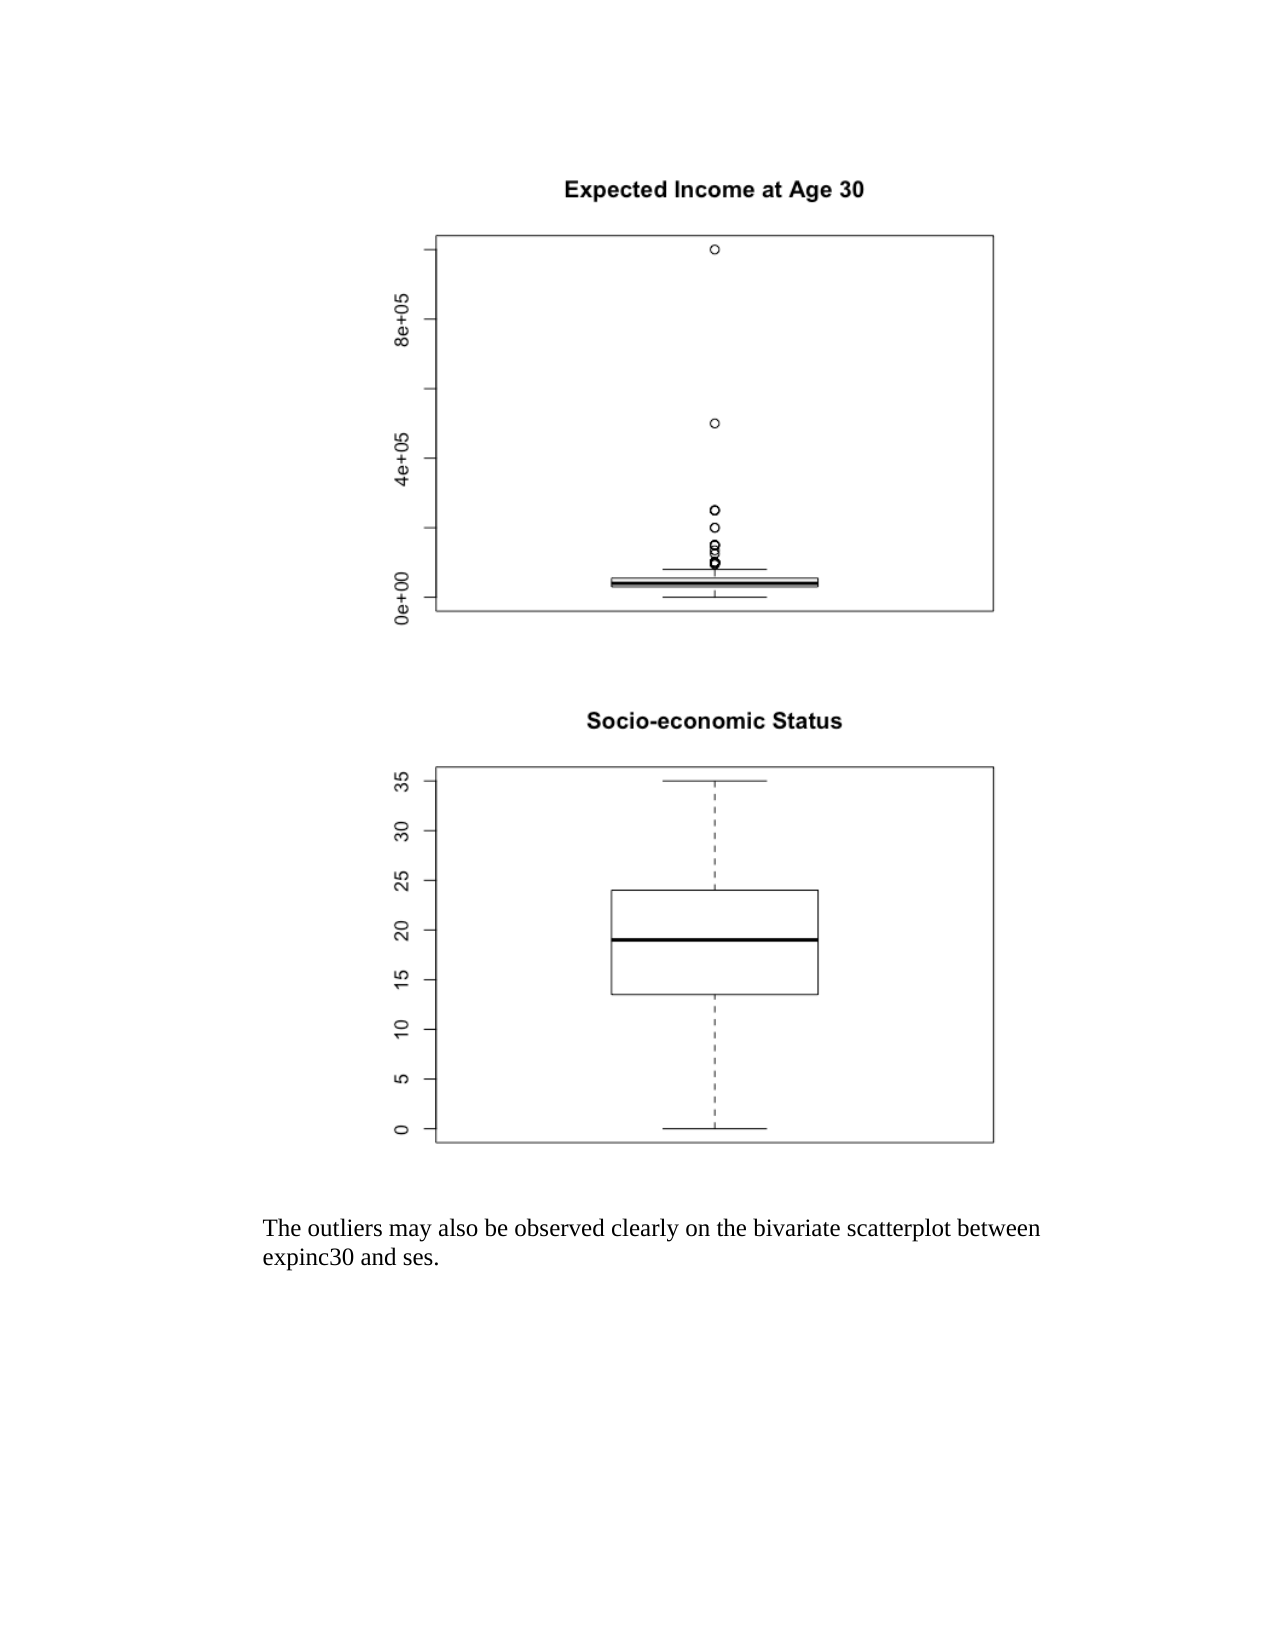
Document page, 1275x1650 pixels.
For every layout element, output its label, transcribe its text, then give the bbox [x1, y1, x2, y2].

picture [358, 150, 1029, 1185]
text The outliers may also be observed clearly on the bivariate scatterplot between expinc30 and ses. [262, 1213, 1125, 1271]
